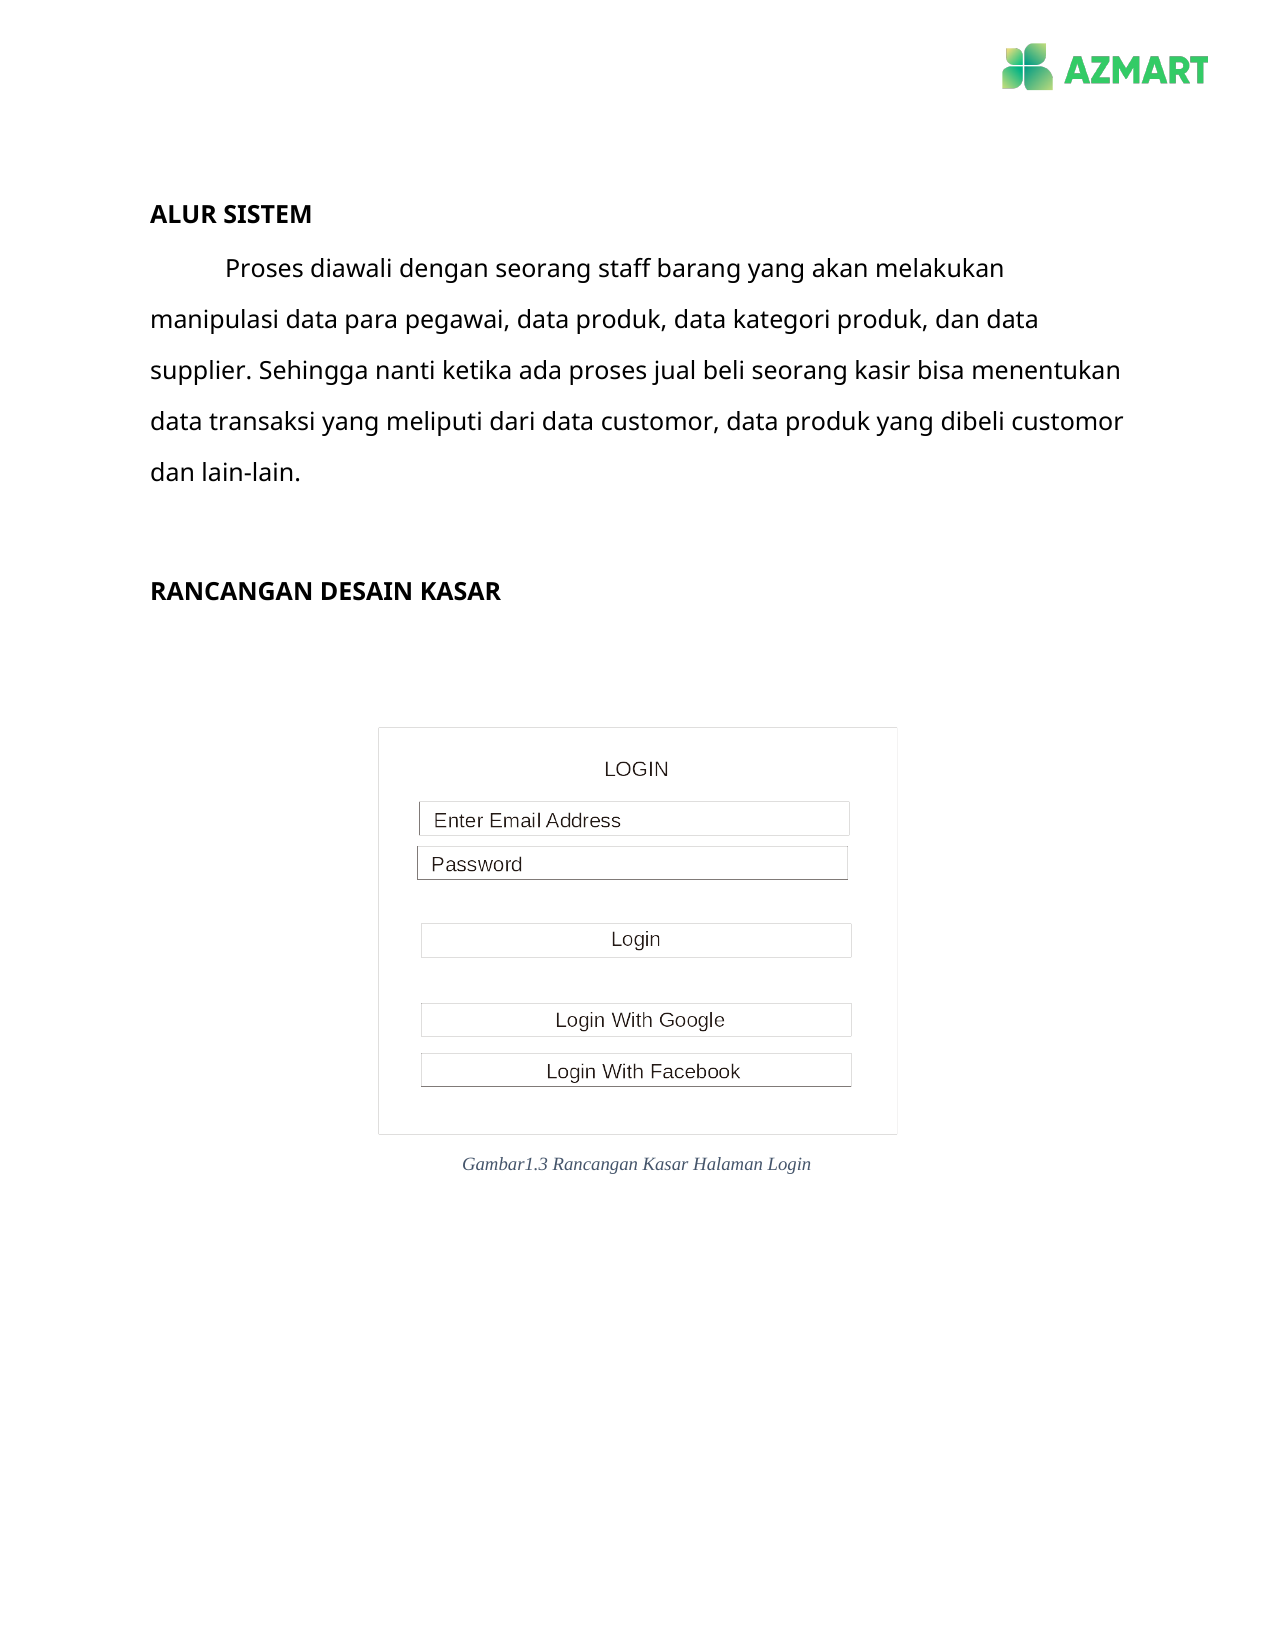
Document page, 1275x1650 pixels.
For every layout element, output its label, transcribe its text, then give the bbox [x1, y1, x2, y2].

picture [1001, 43, 1208, 90]
text Proses diawali dengan seorang staff barang yang akan melakukan manipulasi data para pegawai, data produk, data kategori produk, dan data supplier. Sehingga nanti ketika ada proses jual beli seorang kasir bisa menentukan data transaksi yang meliputi dari data customor, data produk yang dibeli customor dan lain-lain. [150, 250, 1125, 488]
text Gambar1.3 Rancangan Kasar Halaman Login [150, 1153, 1125, 1174]
text RANCANGAN DESAIN KASAR [150, 573, 1125, 607]
text ALUR SISTEM [150, 197, 1125, 231]
